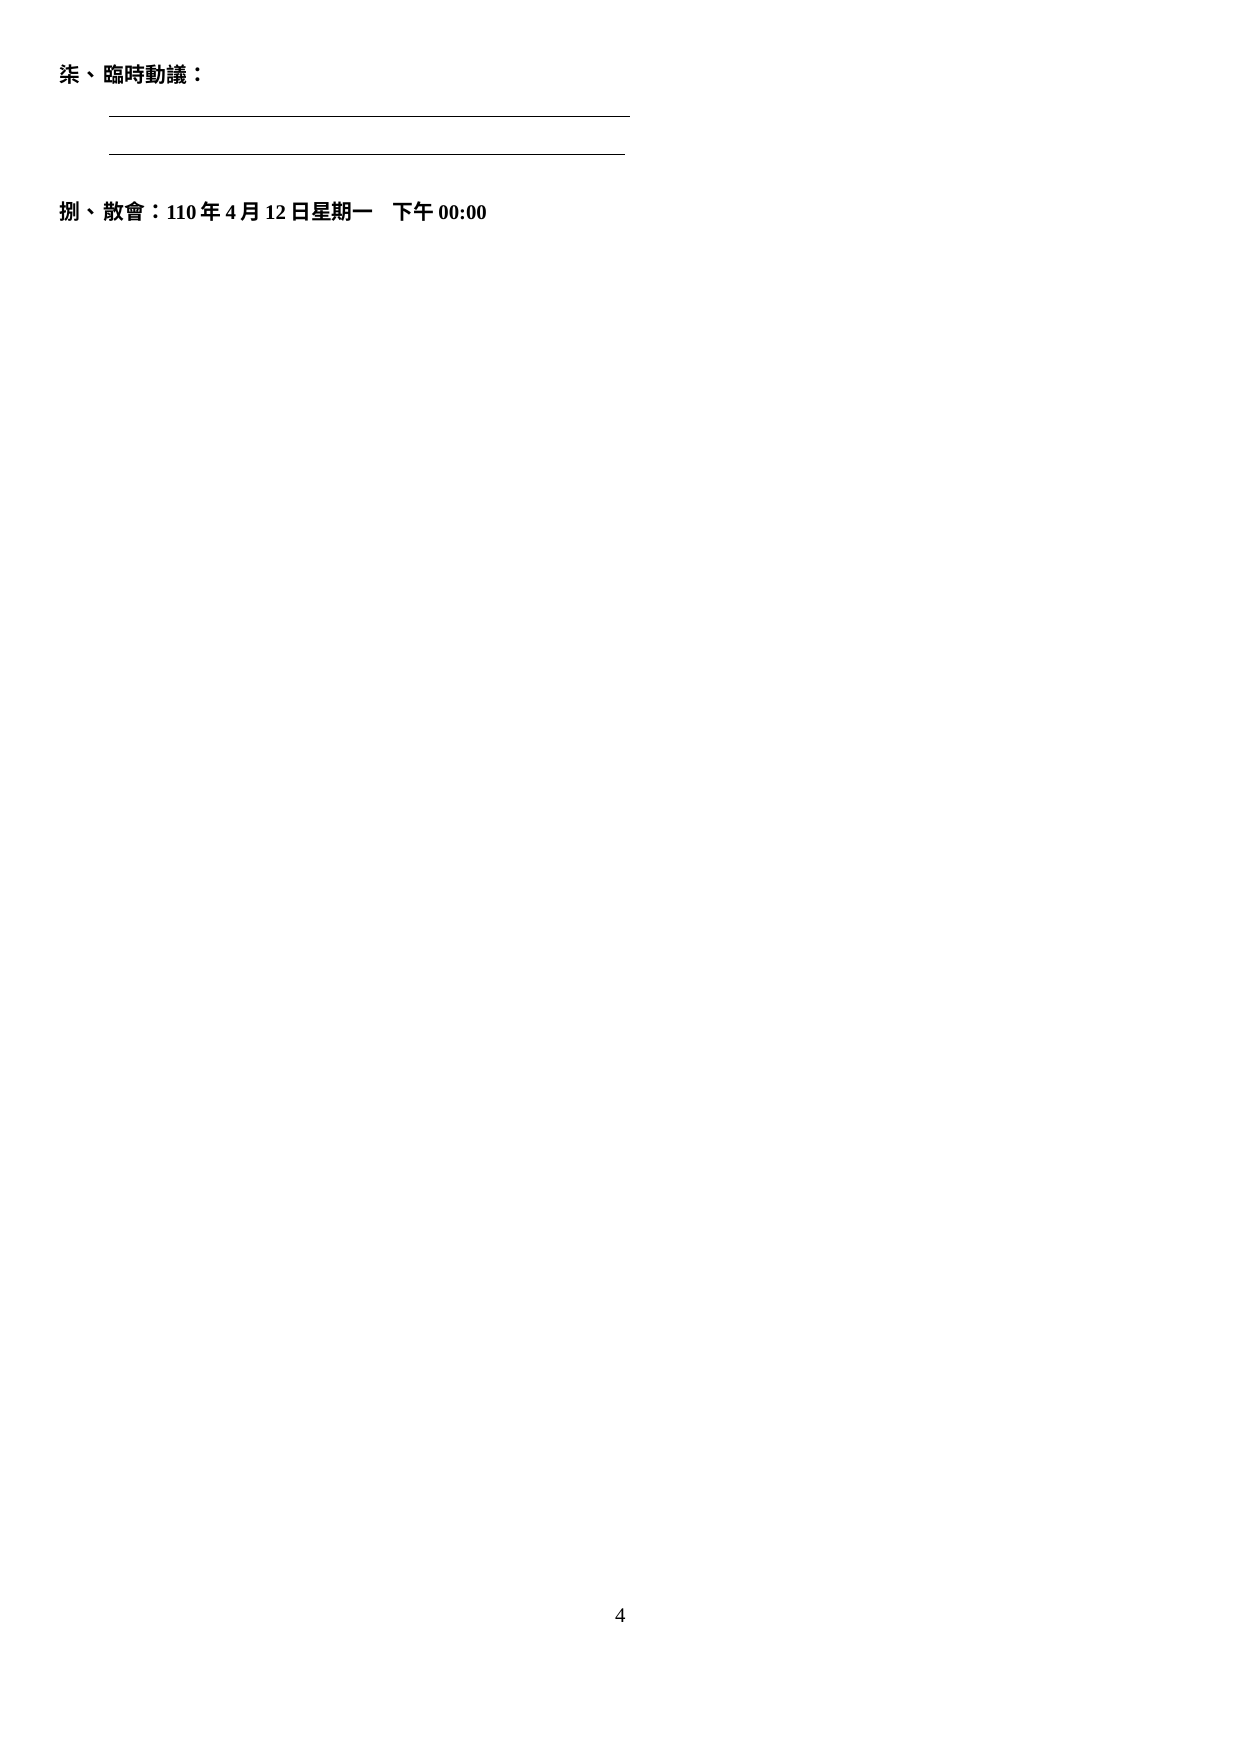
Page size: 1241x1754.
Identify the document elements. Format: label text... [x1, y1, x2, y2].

list 臨時動議： [59, 62, 1181, 87]
list 散會： 下午00:00 [59, 199, 1181, 224]
